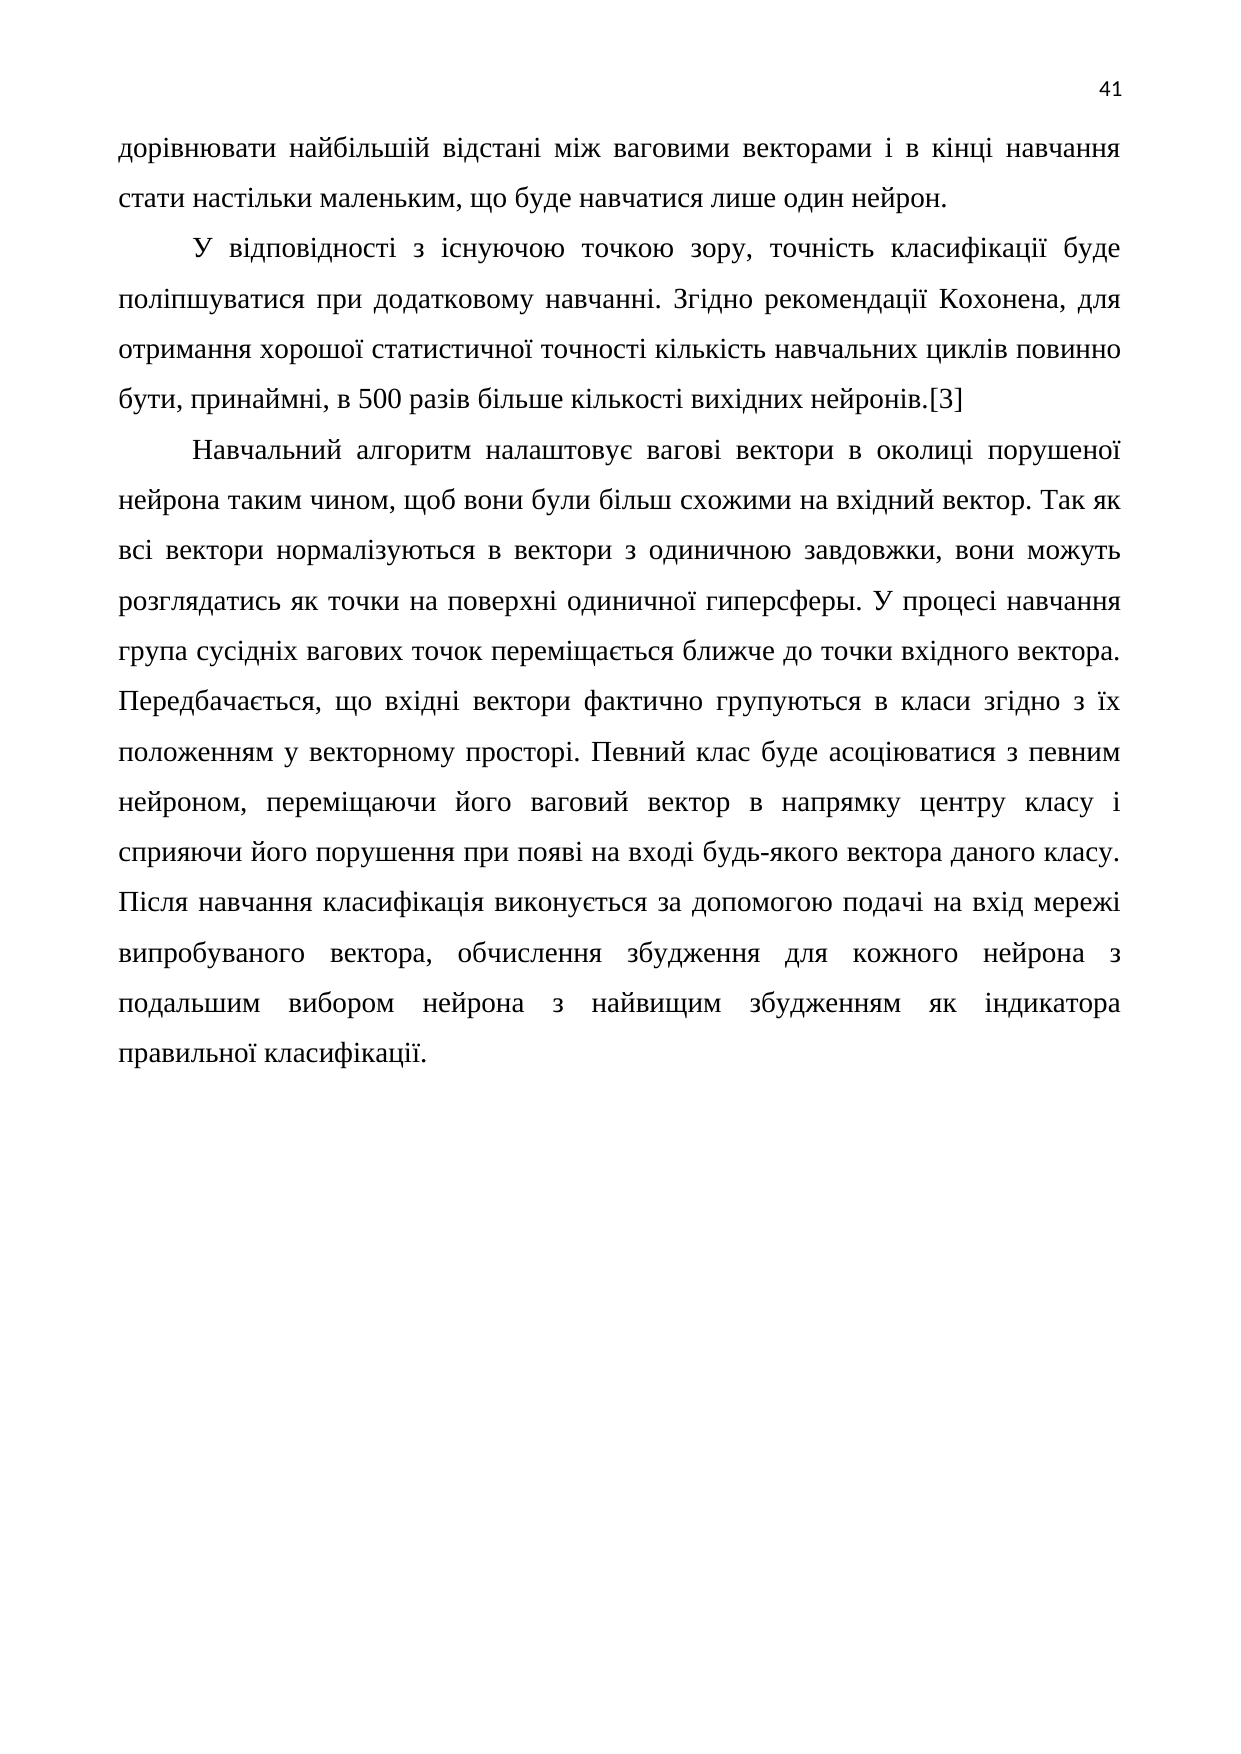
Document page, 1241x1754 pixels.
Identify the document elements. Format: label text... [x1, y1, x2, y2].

text У відповідності з існуючою точкою зору, точність класифікації буде поліпшуватися при додатковому навчанні. Згідно рекомендації Кохонена, для отримання хорошої статистичної точності кількість навчальних циклів повинно бути, принаймні, в 500 разів більше кількості вихідних нейронів.[3] [118, 231, 1122, 415]
text Навчальний алгоритм налаштовує вагові вектори в околиці порушеної нейрона таким чином, щоб вони були більш схожими на вхідний вектор. Так як всі вектори нормалізуються в вектори з одиничною завдовжки, вони можуть розглядатись як точки на поверхні одиничної гиперсферы. У процесі навчання група сусідніх вагових точок переміщається ближче до точки вхідного вектора. Передбачається, що вхідні вектори фактично групуються в класи згідно з їх положенням у векторному просторі. Певний клас буде асоціюватися з певним нейроном, переміщаючи його ваговий вектор в напрямку центру класу і сприяючи його порушення при появі на вході будь-якого вектора даного класу. Після навчання класифікація виконується за допомогою подачі на вхід мережі випробуваного вектора, обчислення збудження для кожного нейрона з подальшим вибором нейрона з найвищим збудженням як індикатора правильної класифікації. [118, 432, 1122, 1069]
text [118, 130, 1122, 214]
